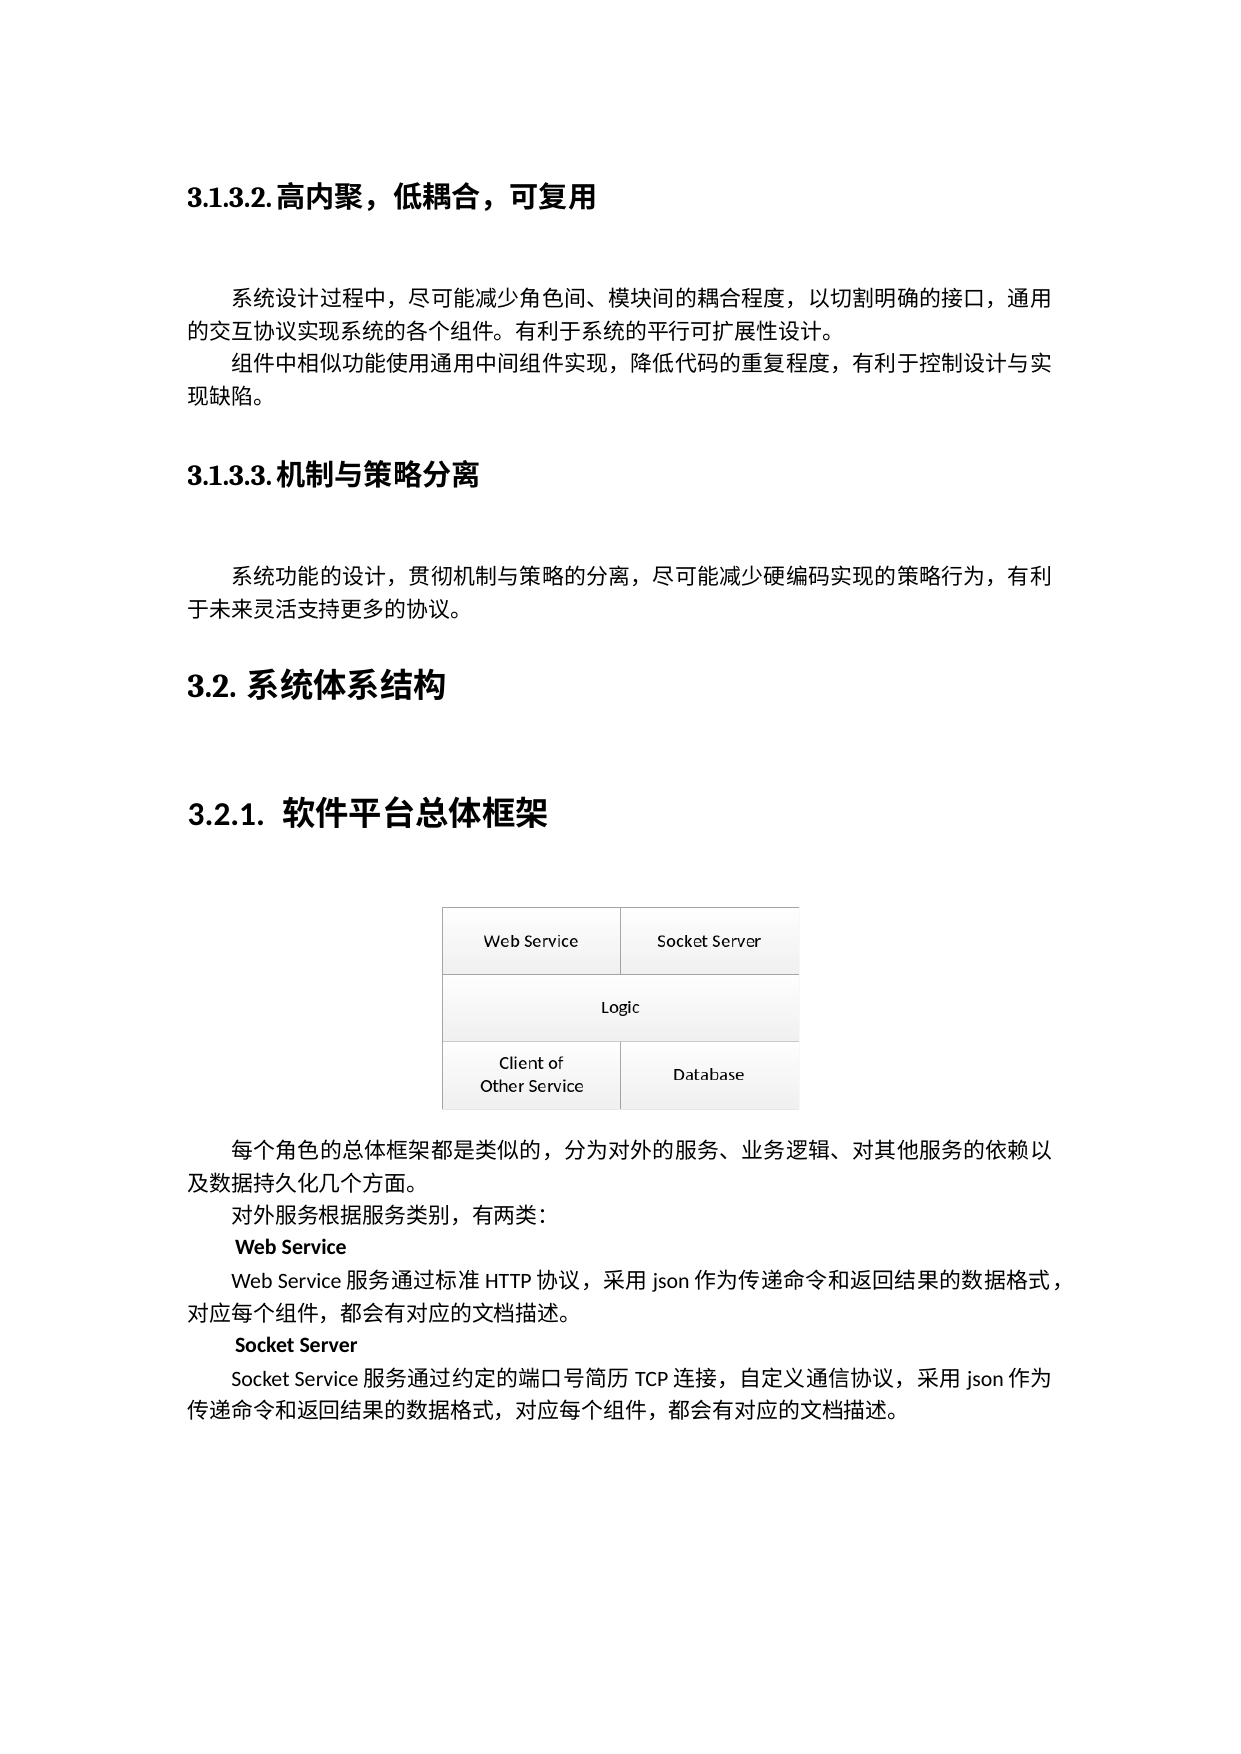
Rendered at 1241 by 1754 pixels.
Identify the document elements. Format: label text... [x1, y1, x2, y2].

text 系统功能的设计，贯彻机制与策略的分离，尽可能减少硬编码实现的策略行为，有利于未来灵活支持更多的协议。 [187, 559, 1053, 624]
text 系统设计过程中，尽可能减少角色间、模块间的耦合程度，以切割明确的接口，通用的交互协议实现系统的各个组件。有利于系统的平行可扩展性设计。 [187, 281, 1053, 346]
text 组件中相似功能使用通用中间组件实现，降低代码的重复程度，有利于控制设计与实现缺陷。 [187, 346, 1053, 411]
text Socket Server [187, 1328, 1053, 1360]
text Socket Service服务通过约定的端口号简历TCP连接，自定义通信协议，采用json作为传递命令和返回结果的数据格式，对应每个组件，都会有对应的文档描述。 [187, 1360, 1053, 1425]
text 对外服务根据服务类别，有两类： [187, 1198, 1053, 1230]
subtitle 软件平台总体框架 [187, 778, 1053, 843]
subtitle 系统体系结构 [187, 651, 1053, 716]
text 每个角色的总体框架都是类似的，分为对外的服务、业务逻辑、对其他服务的依赖以及数据持久化几个方面。 [187, 1133, 1053, 1198]
subtitle 机制与策略分离 [187, 440, 1053, 505]
subtitle 高内聚，低耦合，可复用 [187, 162, 1053, 227]
text Web Service [187, 1230, 1053, 1263]
text Web Service服务通过标准HTTP协议，采用json作为传递命令和返回结果的数据格式，对应每个组件，都会有对应的文档描述。 [187, 1263, 1053, 1328]
